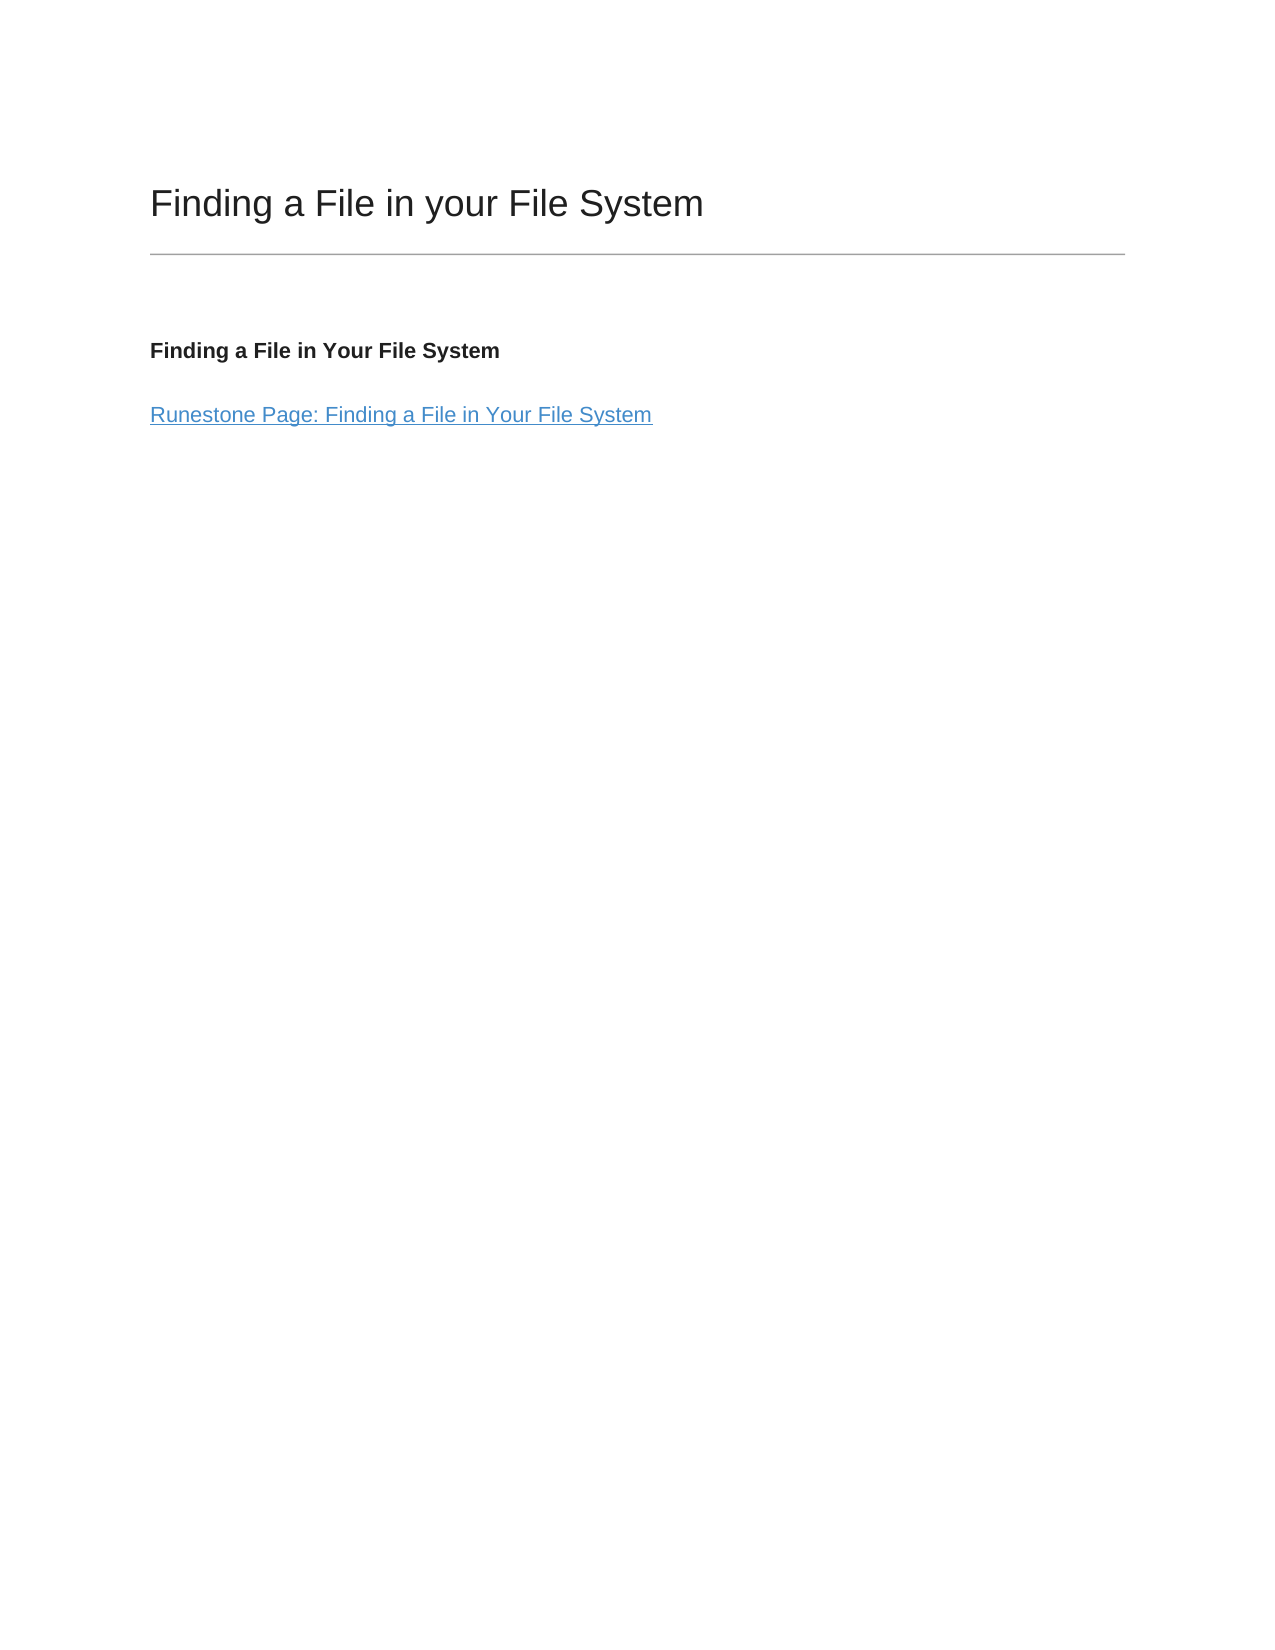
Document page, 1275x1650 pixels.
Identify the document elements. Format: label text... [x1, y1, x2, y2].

text Finding a File in Your File System [150, 330, 1125, 363]
text Finding a File in your File System [150, 181, 1125, 224]
text Runestone Page: Finding a File in Your File System [150, 394, 1125, 427]
